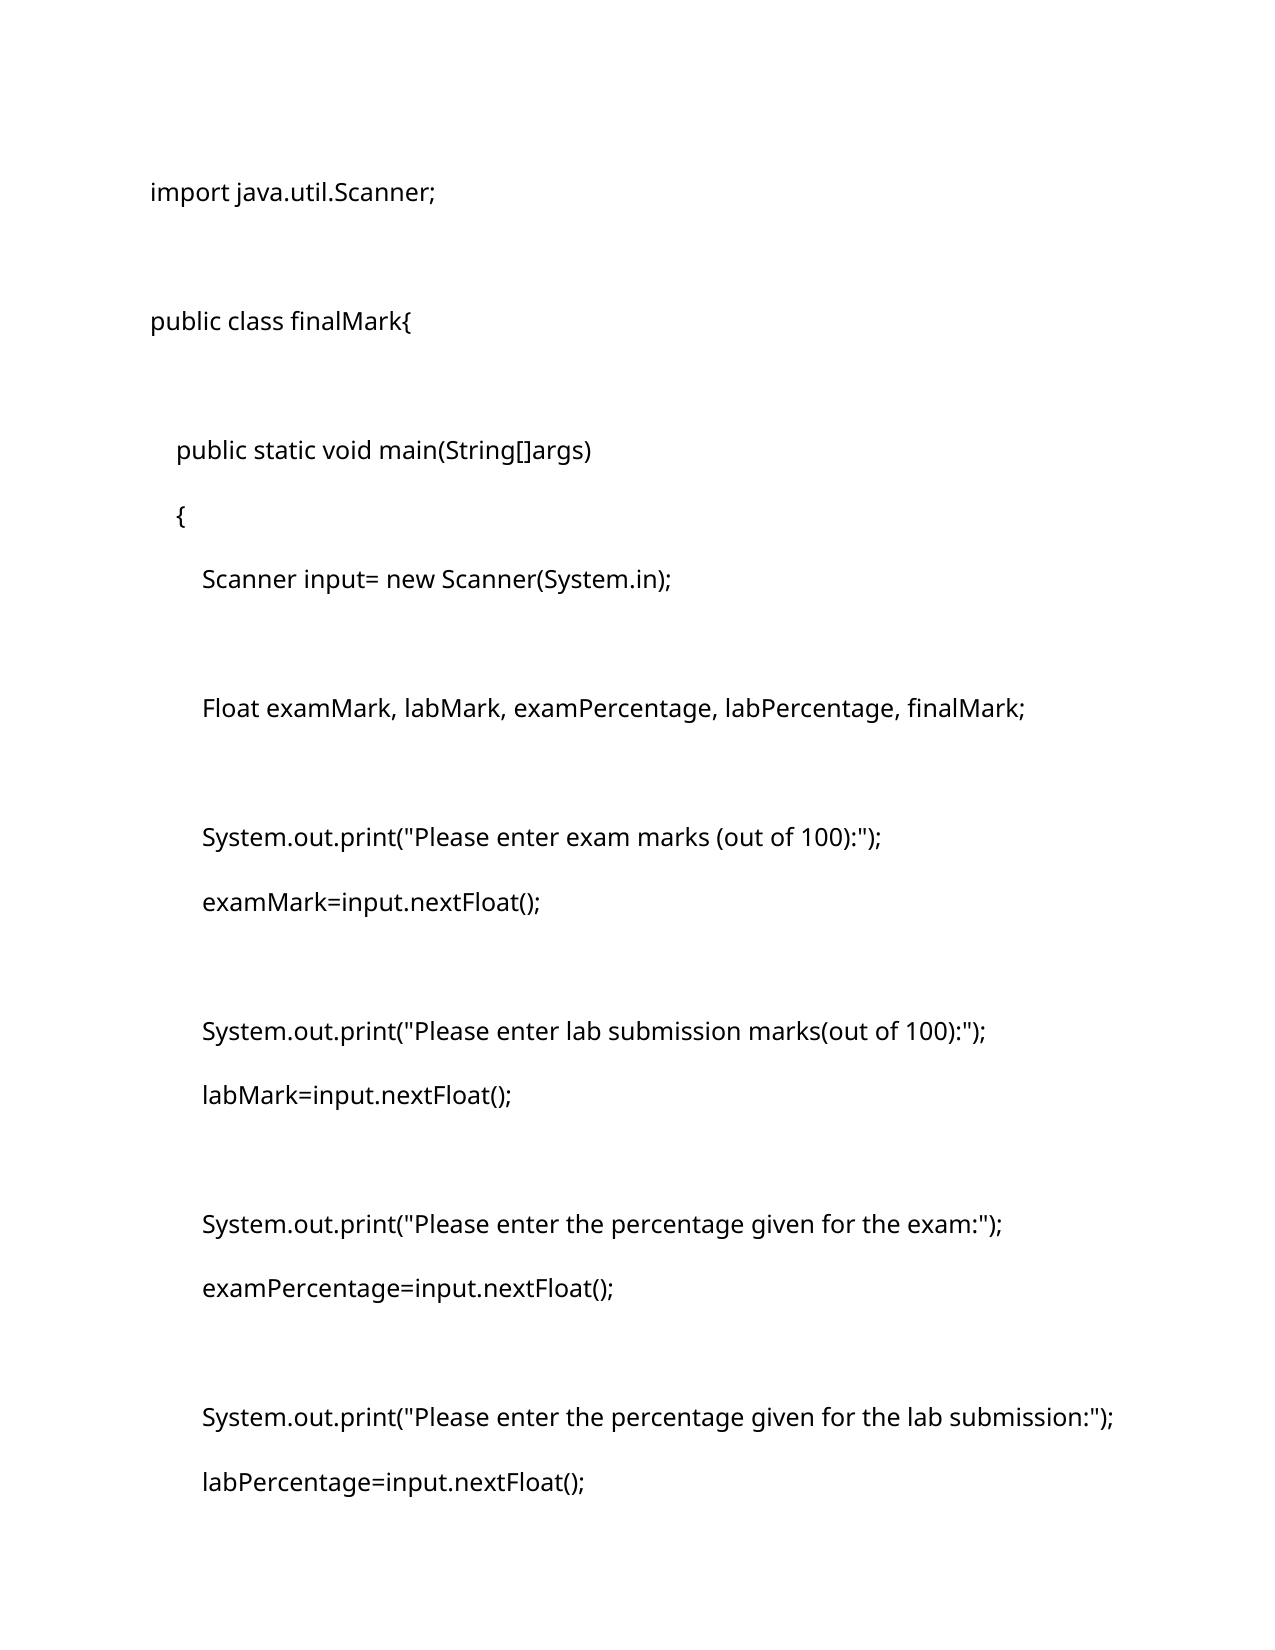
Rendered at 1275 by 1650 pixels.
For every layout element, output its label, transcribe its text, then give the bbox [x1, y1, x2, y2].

text import java.util.Scanner; [150, 175, 1125, 209]
text Scanner input= new Scanner(System.in); [150, 562, 1125, 596]
text public class finalMark{ [150, 304, 1125, 338]
text Float examMark, labMark, examPercentage, labPercentage, finalMark; [150, 691, 1125, 725]
text System.out.print("Please enter exam marks (out of 100):"); [150, 820, 1125, 854]
text public static void main(String[]args) [150, 433, 1125, 467]
text System.out.print("Please enter lab submission marks(out of 100):"); [150, 1013, 1125, 1047]
text labMark=input.nextFloat(); [150, 1078, 1125, 1112]
text { [150, 497, 1125, 531]
text System.out.print("Please enter the percentage given for the exam:"); [150, 1207, 1125, 1241]
text System.out.print("Please enter the percentage given for the lab submission:"); [150, 1400, 1125, 1434]
text labPercentage=input.nextFloat(); [150, 1464, 1125, 1499]
text examPercentage=input.nextFloat(); [150, 1271, 1125, 1305]
text examMark=input.nextFloat(); [150, 884, 1125, 918]
